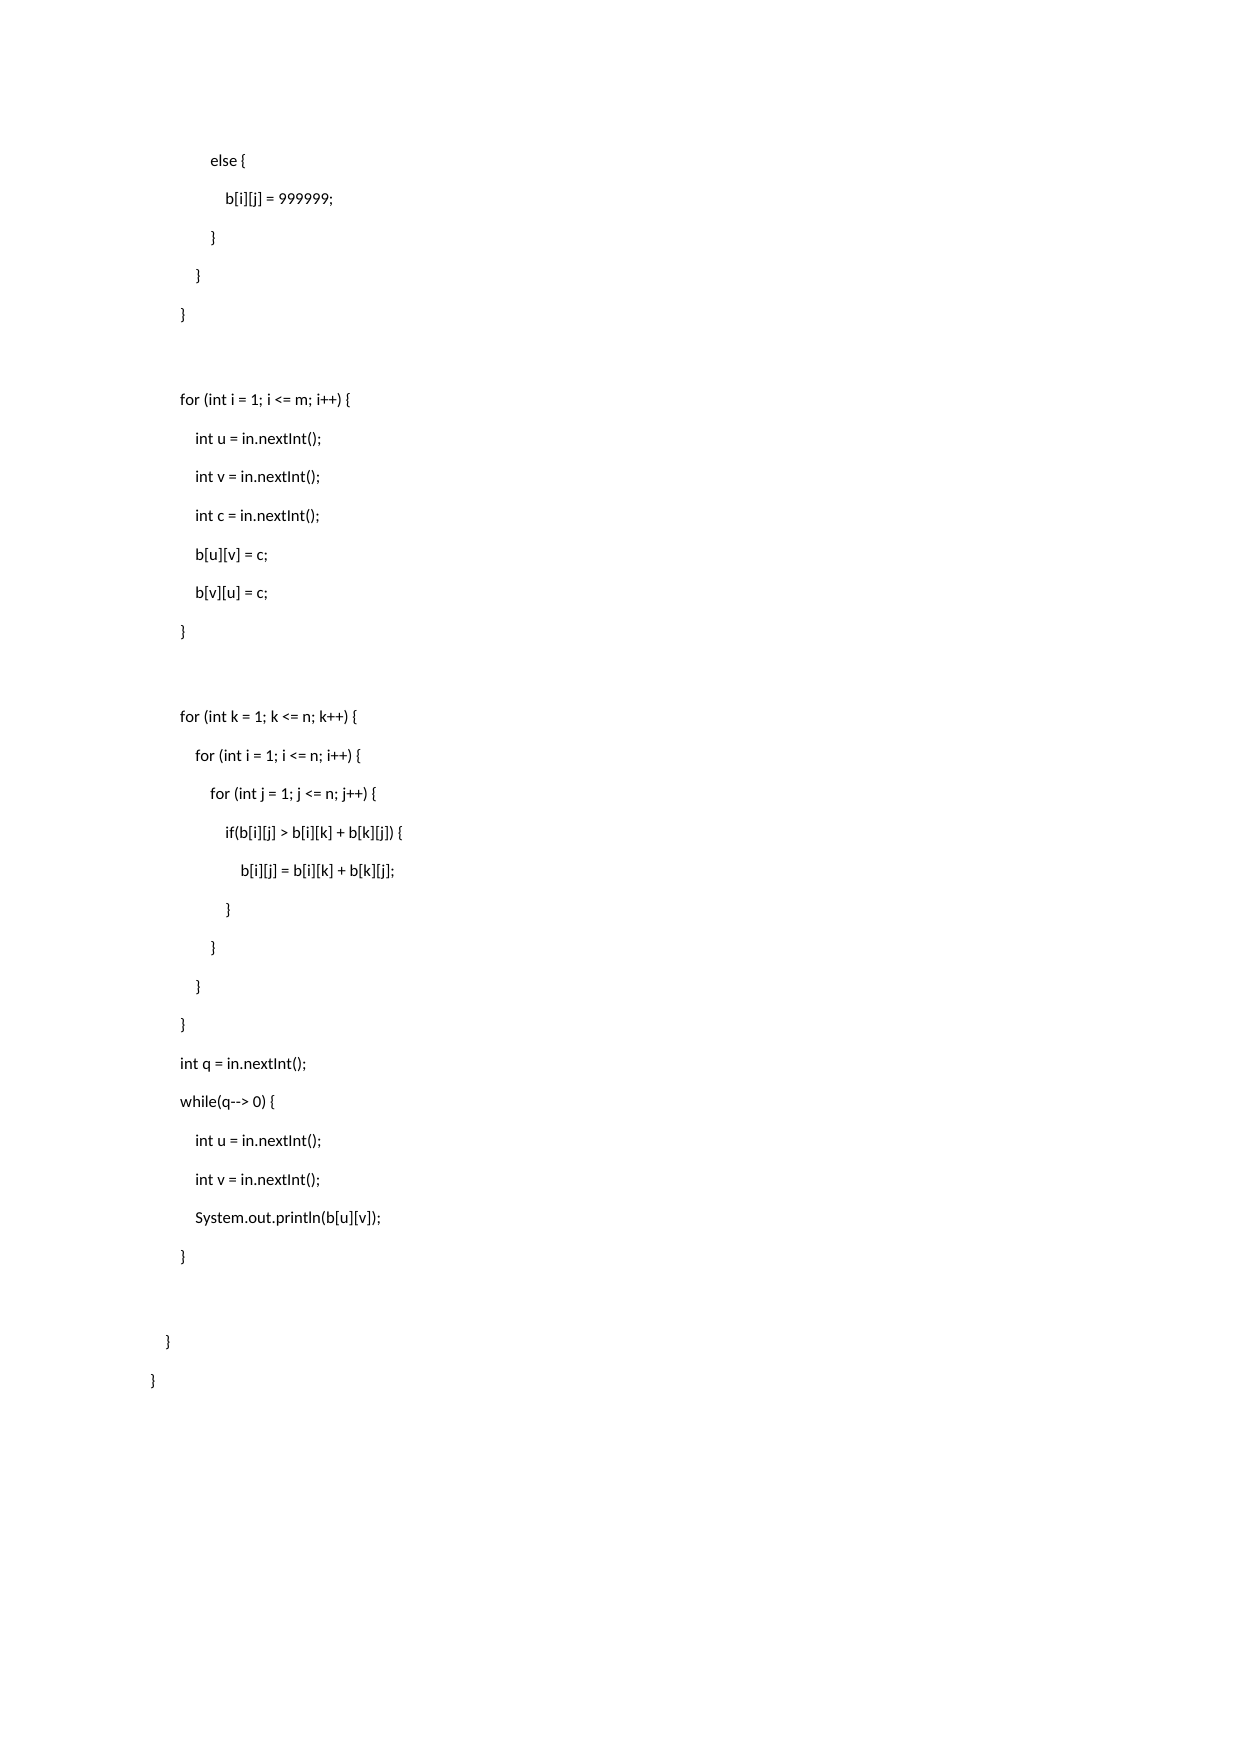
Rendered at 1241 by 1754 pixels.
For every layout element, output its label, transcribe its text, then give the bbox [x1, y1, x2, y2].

text } [150, 1014, 1090, 1035]
text } [150, 266, 1090, 286]
text } [150, 1246, 1090, 1266]
text int q = in.nextInt(); [150, 1053, 1090, 1073]
text System.out.println(b[u][v]); [150, 1207, 1090, 1228]
text int v = in.nextInt(); [150, 467, 1090, 487]
text for (int k = 1; k <= n; k++) { [150, 706, 1090, 727]
text b[v][u] = c; [150, 582, 1090, 603]
text } [150, 1331, 1090, 1352]
text b[u][v] = c; [150, 544, 1090, 564]
text for (int i = 1; i <= n; i++) { [150, 745, 1090, 765]
text } [150, 621, 1090, 641]
text b[i][j] = b[i][k] + b[k][j]; [150, 860, 1090, 881]
text } [150, 899, 1090, 919]
text } [150, 937, 1090, 958]
text } [150, 1370, 1090, 1390]
text for (int i = 1; i <= m; i++) { [150, 389, 1090, 410]
text int c = in.nextInt(); [150, 505, 1090, 526]
text while(q--> 0) { [150, 1092, 1090, 1112]
text int v = in.nextInt(); [150, 1169, 1090, 1189]
text b[i][j] = 999999; [150, 188, 1090, 209]
text int u = in.nextInt(); [150, 1130, 1090, 1151]
text int u = in.nextInt(); [150, 428, 1090, 448]
text else { [150, 150, 1090, 170]
text } [150, 976, 1090, 996]
text } [150, 304, 1090, 324]
text if(b[i][j] > b[i][k] + b[k][j]) { [150, 822, 1090, 842]
text for (int j = 1; j <= n; j++) { [150, 783, 1090, 804]
text } [150, 227, 1090, 247]
